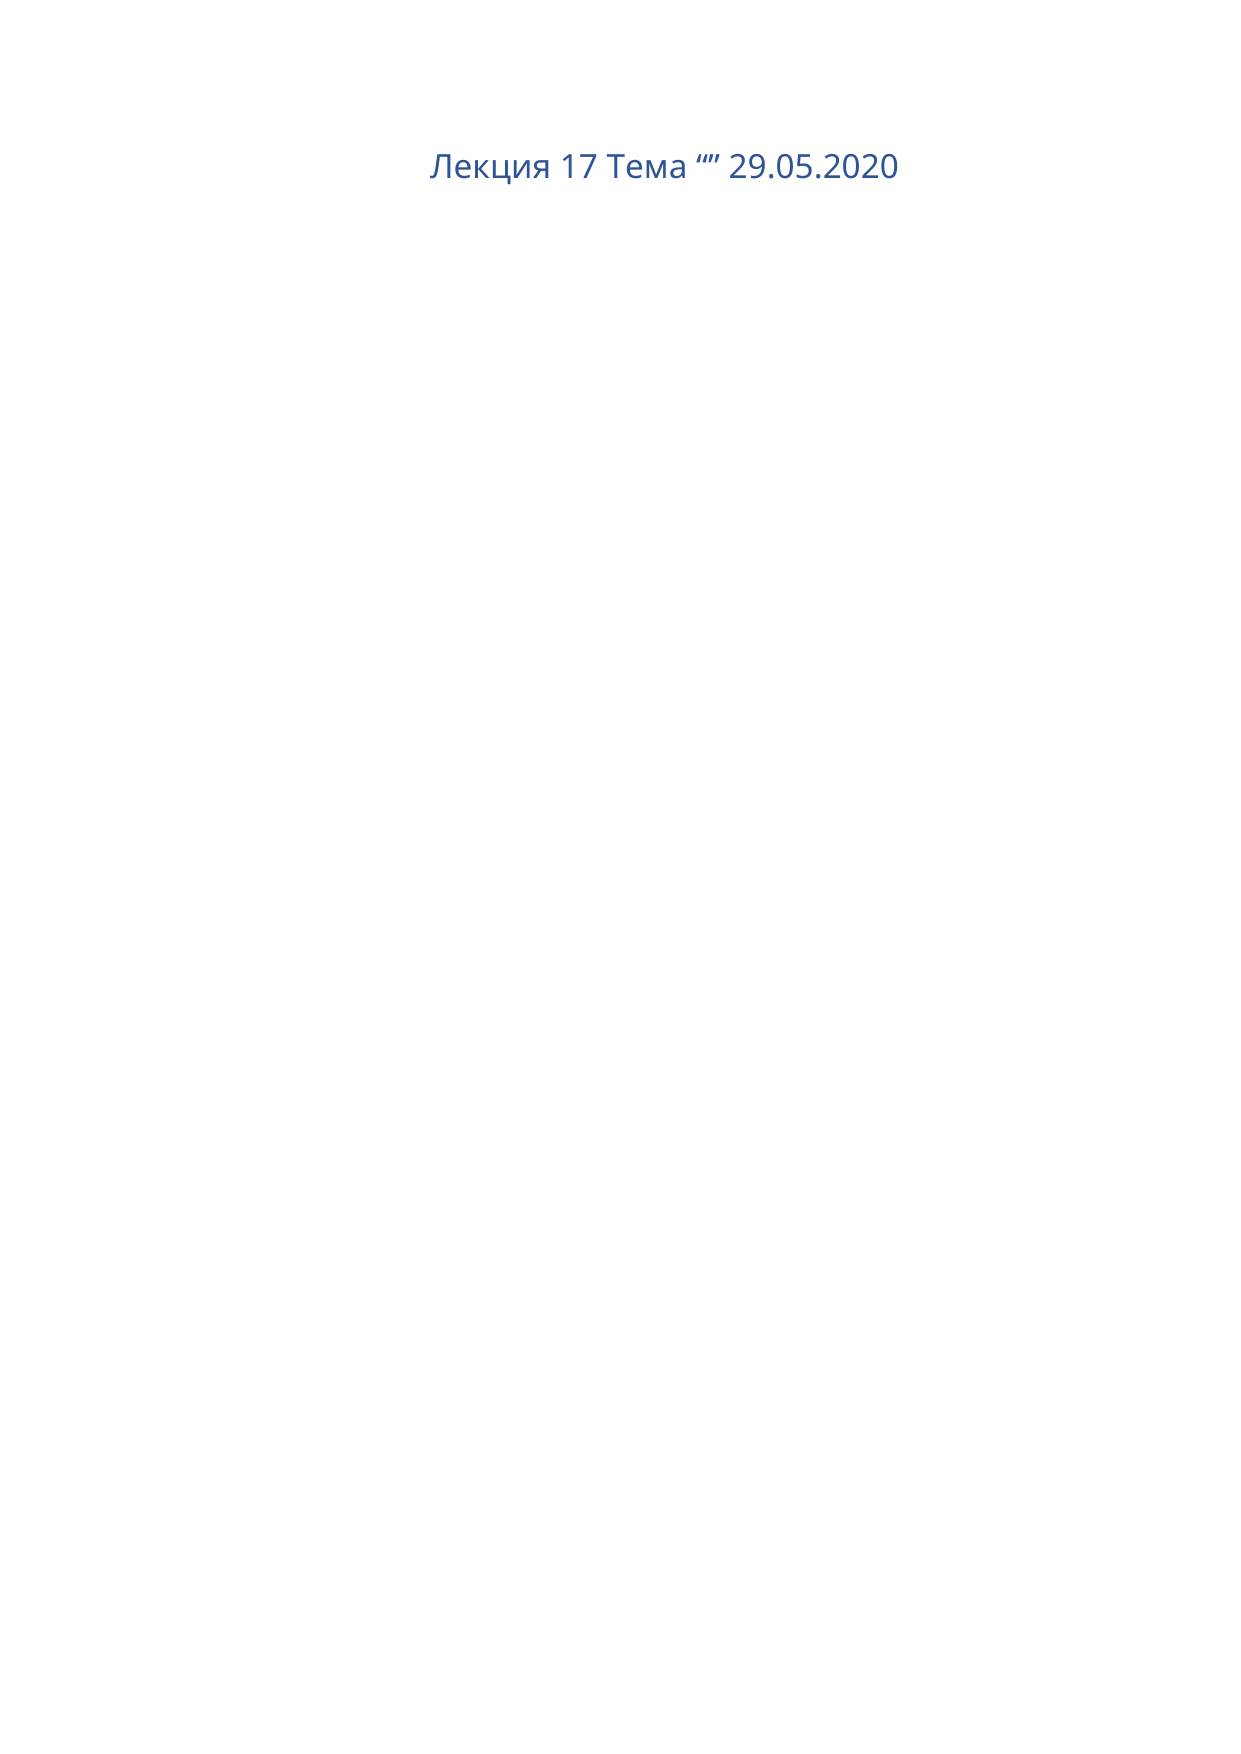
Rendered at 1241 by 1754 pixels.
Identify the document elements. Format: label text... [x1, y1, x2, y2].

subtitle Лекция 17 Тема “” 29.05.2020 [177, 143, 1152, 188]
